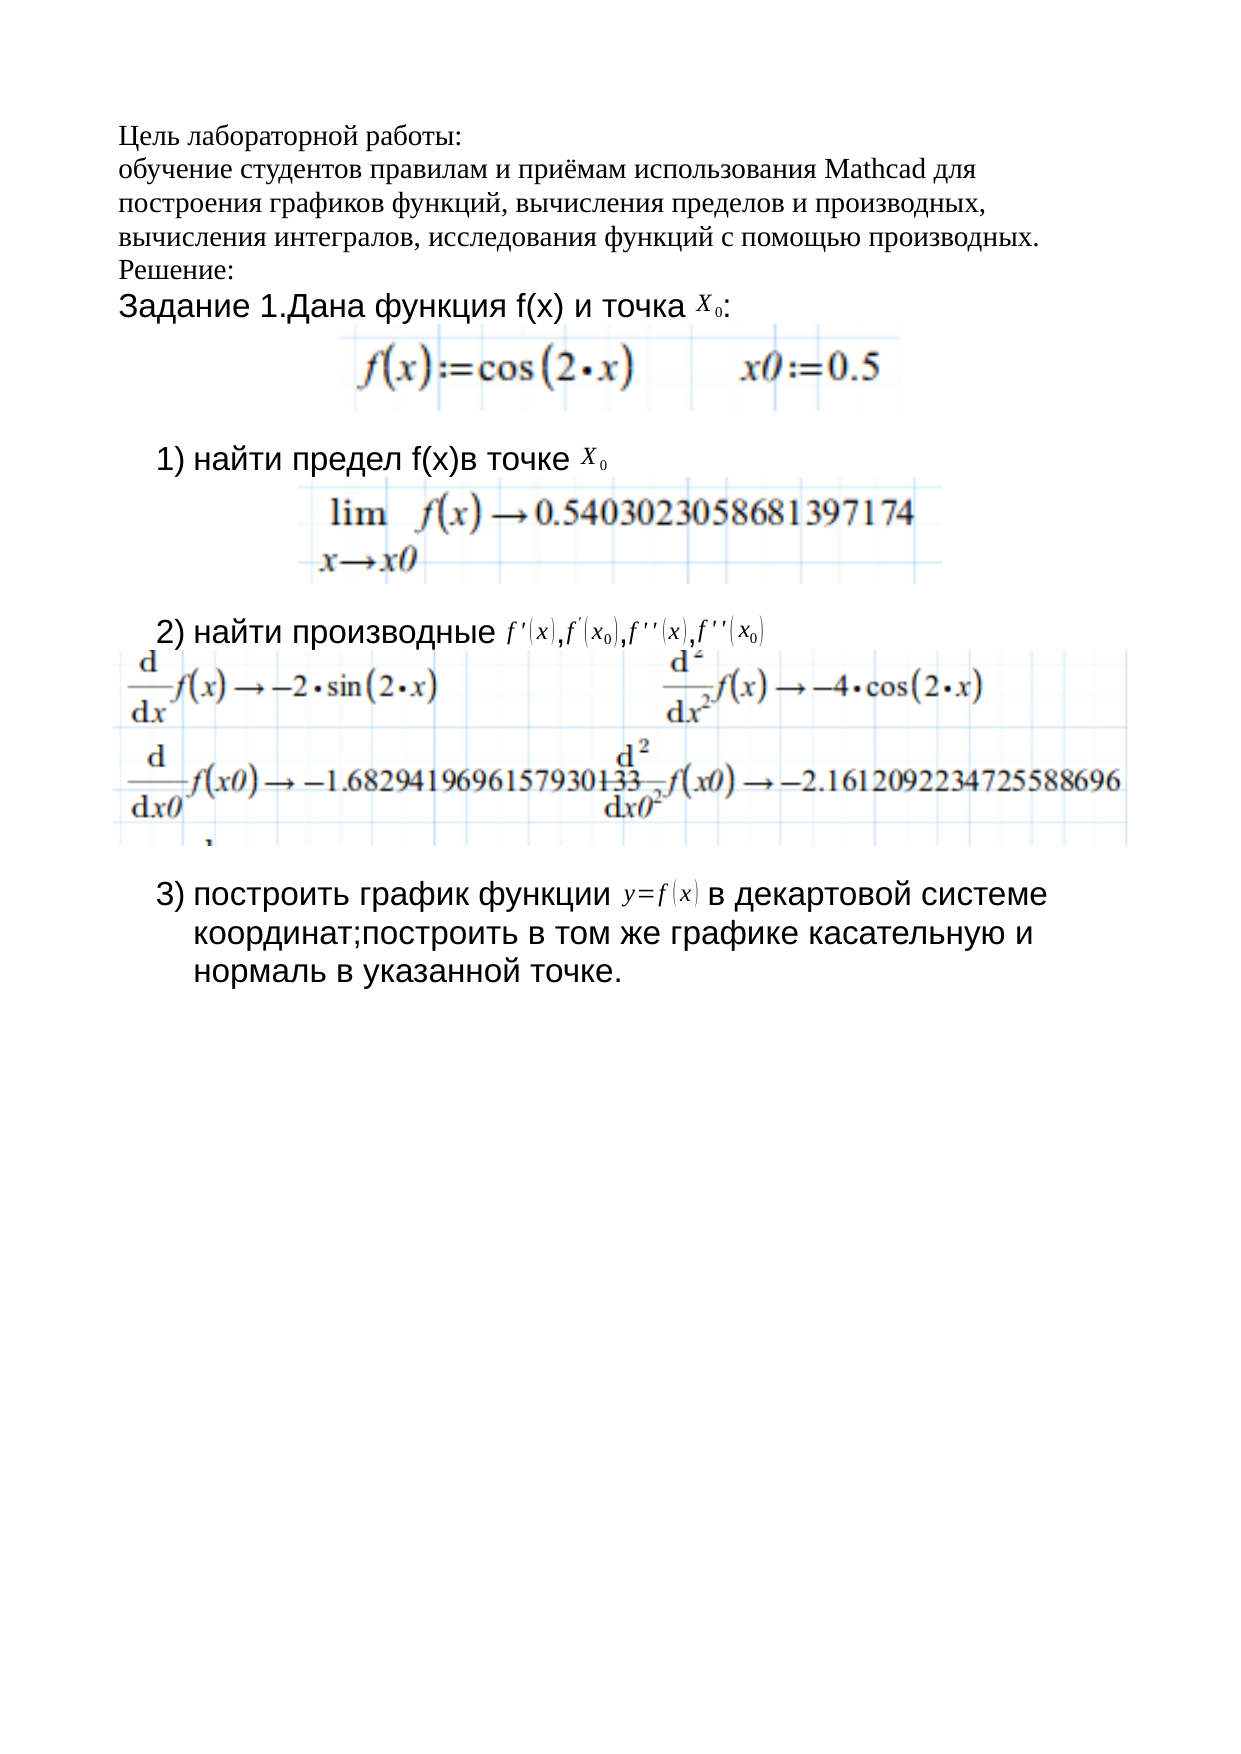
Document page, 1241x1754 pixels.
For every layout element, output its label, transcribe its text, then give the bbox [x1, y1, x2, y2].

list найти предел f(x)в точке [156, 439, 1122, 477]
list найти производные ,,, [156, 612, 1122, 650]
picture [112, 650, 1128, 846]
picture [297, 477, 943, 584]
text Цель лабораторной работы: [118, 118, 1122, 152]
list построить график функции в декартовой системе координат;построить в том же графике касательную и нормаль в указанной точке. [156, 874, 1122, 990]
text Задание 1.Дана функция f(x) и точка : [118, 286, 1122, 324]
picture [339, 324, 901, 411]
text Решение: [118, 252, 1122, 286]
text обучение студентов правилам и приёмам использования Mathcad для построения графиков функций, вычисления пределов и производных, вычисления интегралов, исследования функций с помощью производных. [118, 152, 1122, 252]
